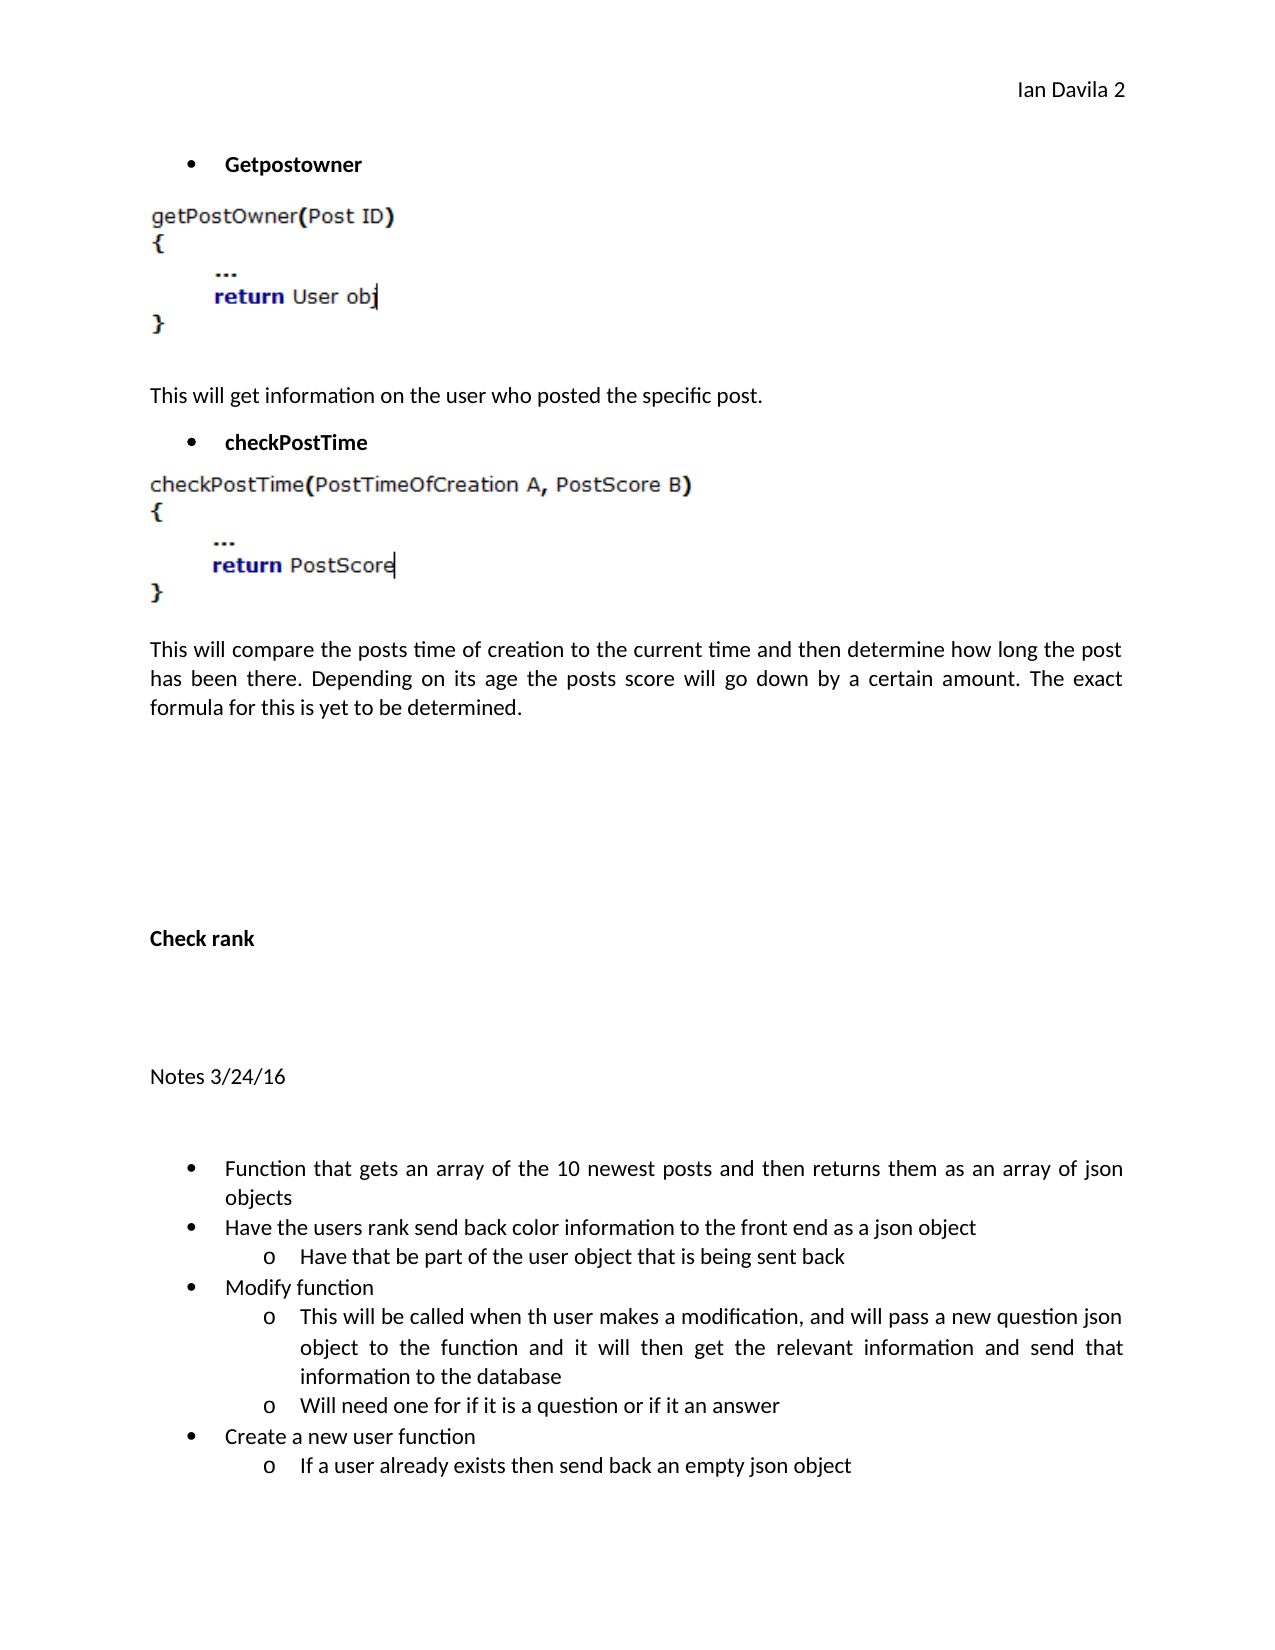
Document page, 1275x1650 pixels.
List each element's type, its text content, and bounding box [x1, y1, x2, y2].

list Have that be part of the user object that is being sent back [262, 1242, 1125, 1271]
text This will get information on the user who posted the specific post. [150, 382, 1125, 409]
list Create a new user function [187, 1422, 1125, 1450]
list Will need one for if it is a question or if it an answer [262, 1391, 1125, 1421]
list If a user already exists then send back an empty json object [262, 1451, 1125, 1481]
list Function that gets an array of the 10 newest posts and then returns them as an array of json objects [187, 1154, 1125, 1211]
list Modify function [187, 1273, 1125, 1301]
list Have the users rank send back color information to the front end as a json object [187, 1213, 1125, 1241]
list This will be called when th user makes a modification, and will pass a new question json object to the function and it will then get the relevant information and send that information to the database [262, 1302, 1125, 1390]
list checkPostTime [187, 428, 1125, 456]
list Getpostowner [187, 150, 1125, 178]
text Check rank [150, 924, 1125, 952]
picture [150, 473, 702, 617]
picture [150, 195, 444, 364]
text This will compare the posts time of creation to the current time and then determine how long the post has been there. Depending on its age the posts score will go down by a certain amount. The exact formula for this is yet to be determined. [150, 635, 1125, 722]
text Notes 3/24/16 [150, 1062, 1125, 1090]
